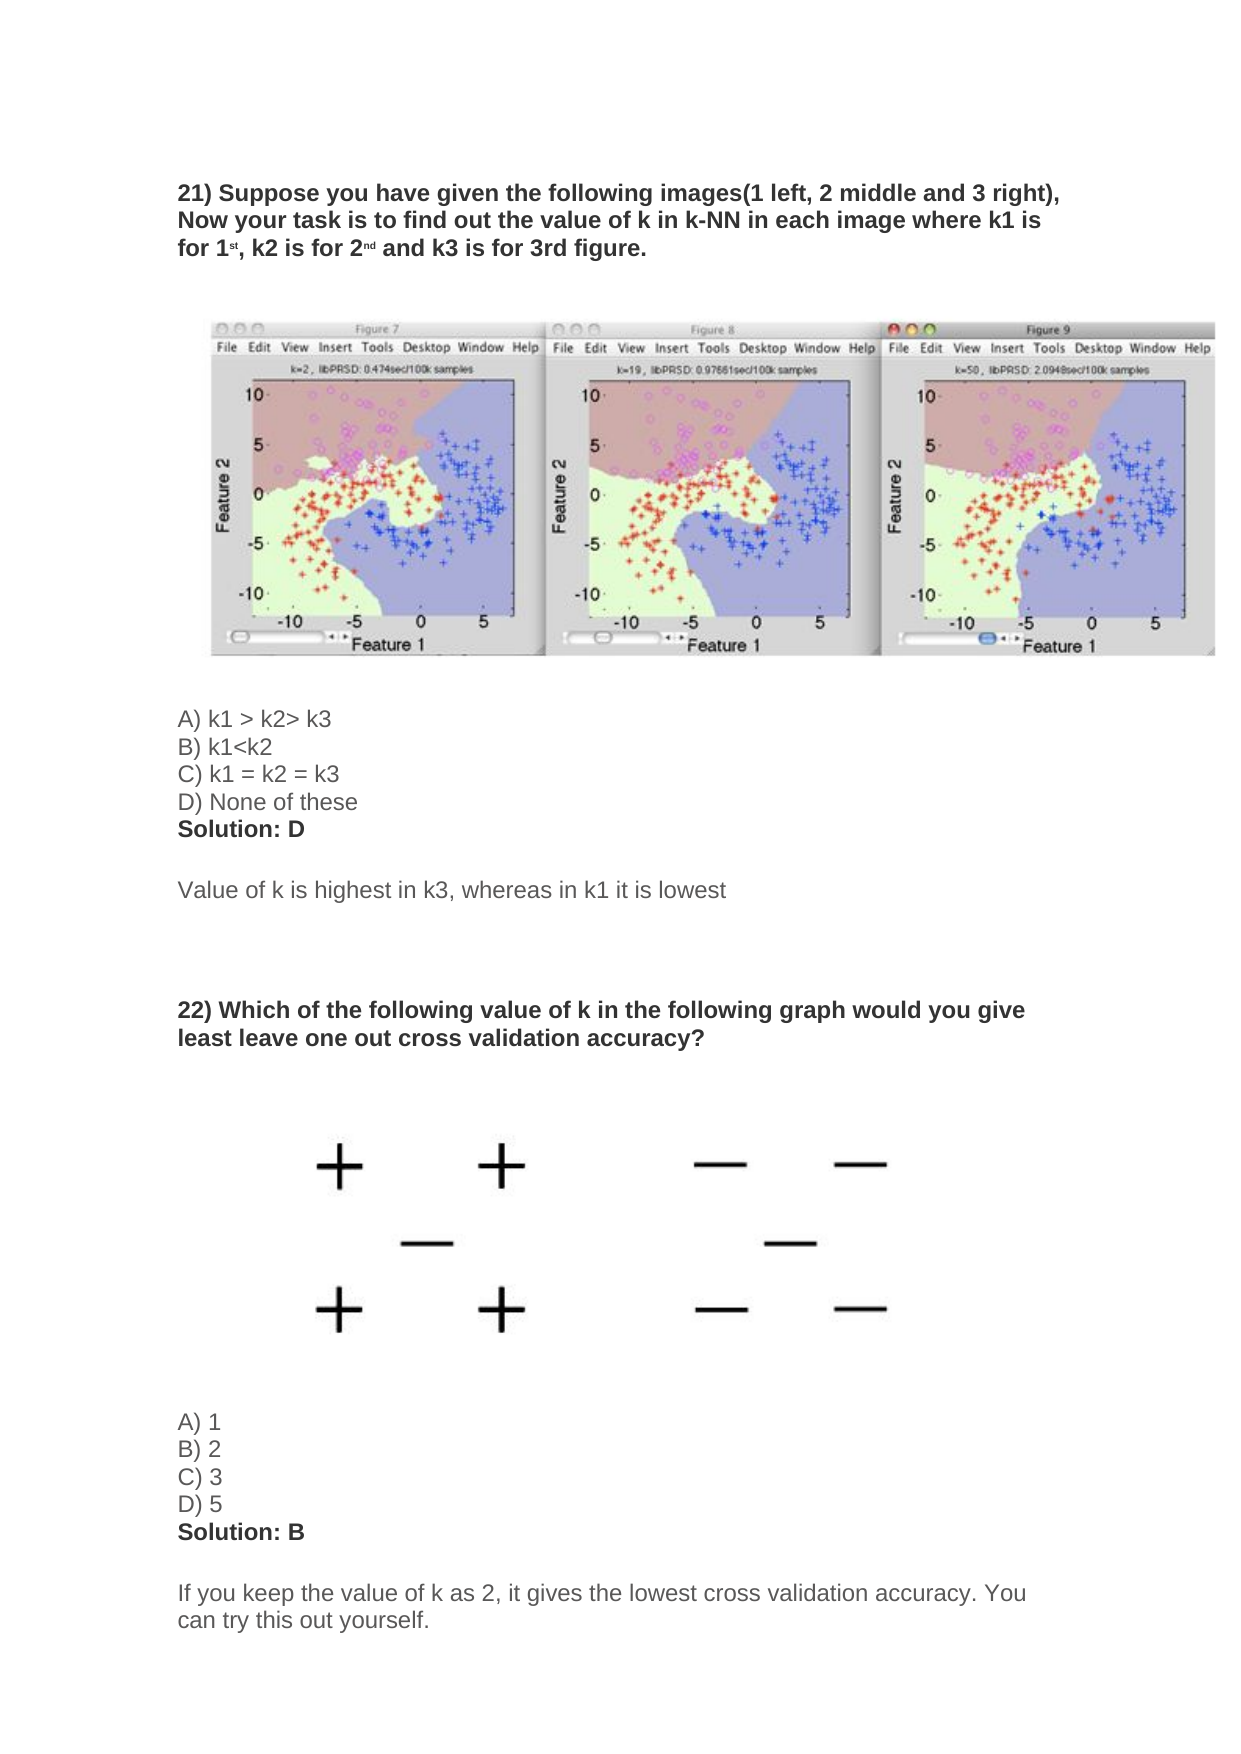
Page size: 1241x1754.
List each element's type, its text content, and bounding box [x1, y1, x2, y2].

text A) 1 B) 2 C) 3 D) 5 [177, 1380, 1063, 1518]
picture [177, 294, 1241, 678]
text Value of k is highest in k3, whereas in k1 it is lowest [177, 876, 1063, 903]
text If you keep the value of k as 2, it gives the lowest cross validation accuracy. You can try this out yourself. [177, 1578, 1063, 1634]
text Solution: B [177, 1518, 1063, 1546]
text 21) Suppose you have given the following images(1 left, 2 middle and 3 right), Now your task is to find out the value of k in k-NN in each image where k1 is for 1st, k2 is for 2nd and k3 is for 3rd figure. [177, 178, 1063, 261]
text Solution: D [177, 815, 1063, 843]
picture [278, 1084, 962, 1380]
text A) k1 > k2> k3 B) k1<k2 C) k1 = k2 = k3 D) None of these [177, 678, 1063, 815]
text 22) Which of the following value of k in the following graph would you give least leave one out cross validation accuracy? [177, 996, 1063, 1052]
